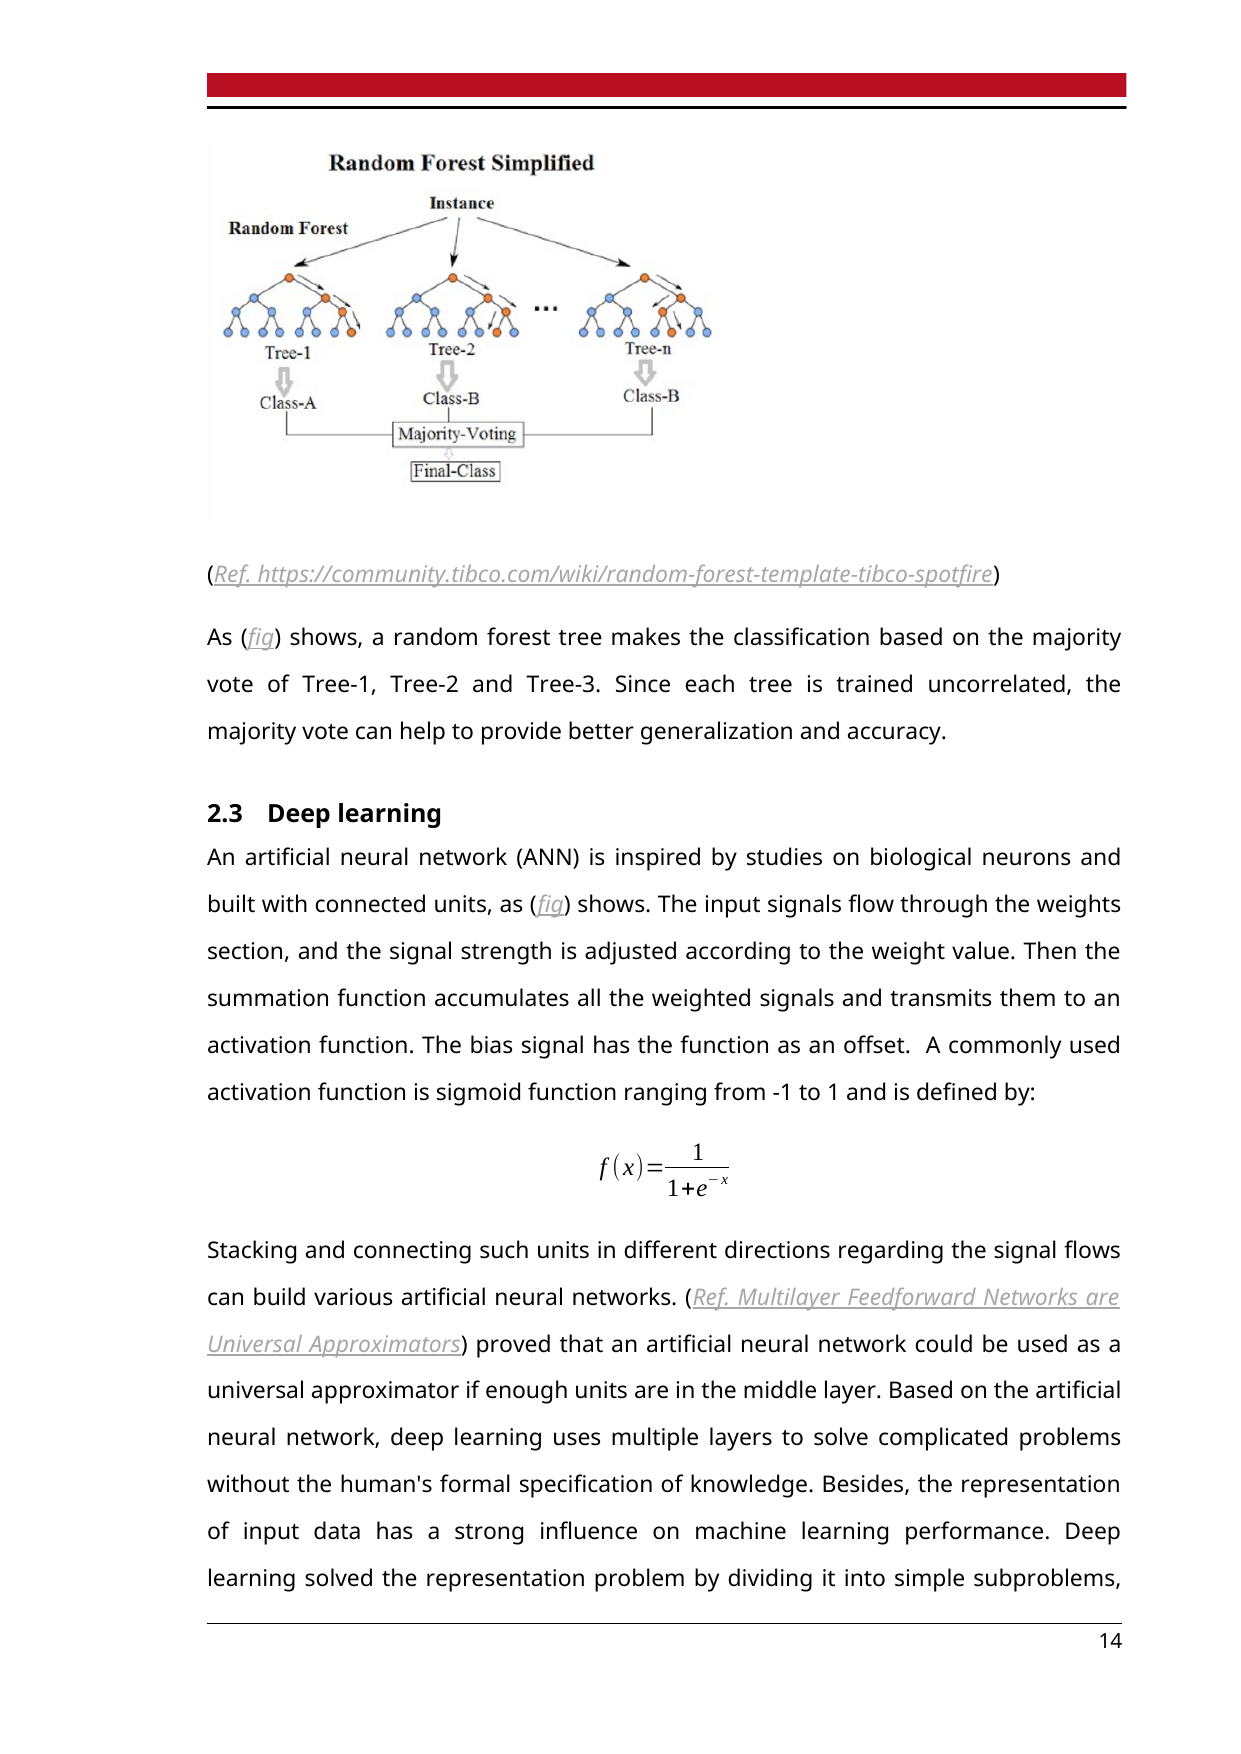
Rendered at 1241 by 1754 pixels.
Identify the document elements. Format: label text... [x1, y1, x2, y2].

text An artificial neural network (ANN) is inspired by studies on biological neurons and built with connected units, as (fig) shows. The input signals flow through the weights section, and the signal strength is adjusted according to the weight value. Then the summation function accumulates all the weighted signals and transmits them to an activation function. The bias signal has the function as an offset. A commonly used activation function is sigmoid function ranging from -1 to 1 and is defined by: [207, 841, 1122, 1107]
text (Ref. https://community.tibco.com/wiki/random-forest-template-tibco-spotfire) [207, 558, 1122, 589]
picture [206, 73, 1127, 109]
picture [206, 138, 723, 526]
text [207, 1234, 1122, 1593]
subtitle Deep learning [207, 799, 1122, 828]
text As (fig) shows, a random forest tree makes the classification based on the majority vote of Tree-1, Tree-2 and Tree-3. Since each tree is trained uncorrelated, the majority vote can help to provide better generalization and accuracy. [207, 621, 1122, 746]
